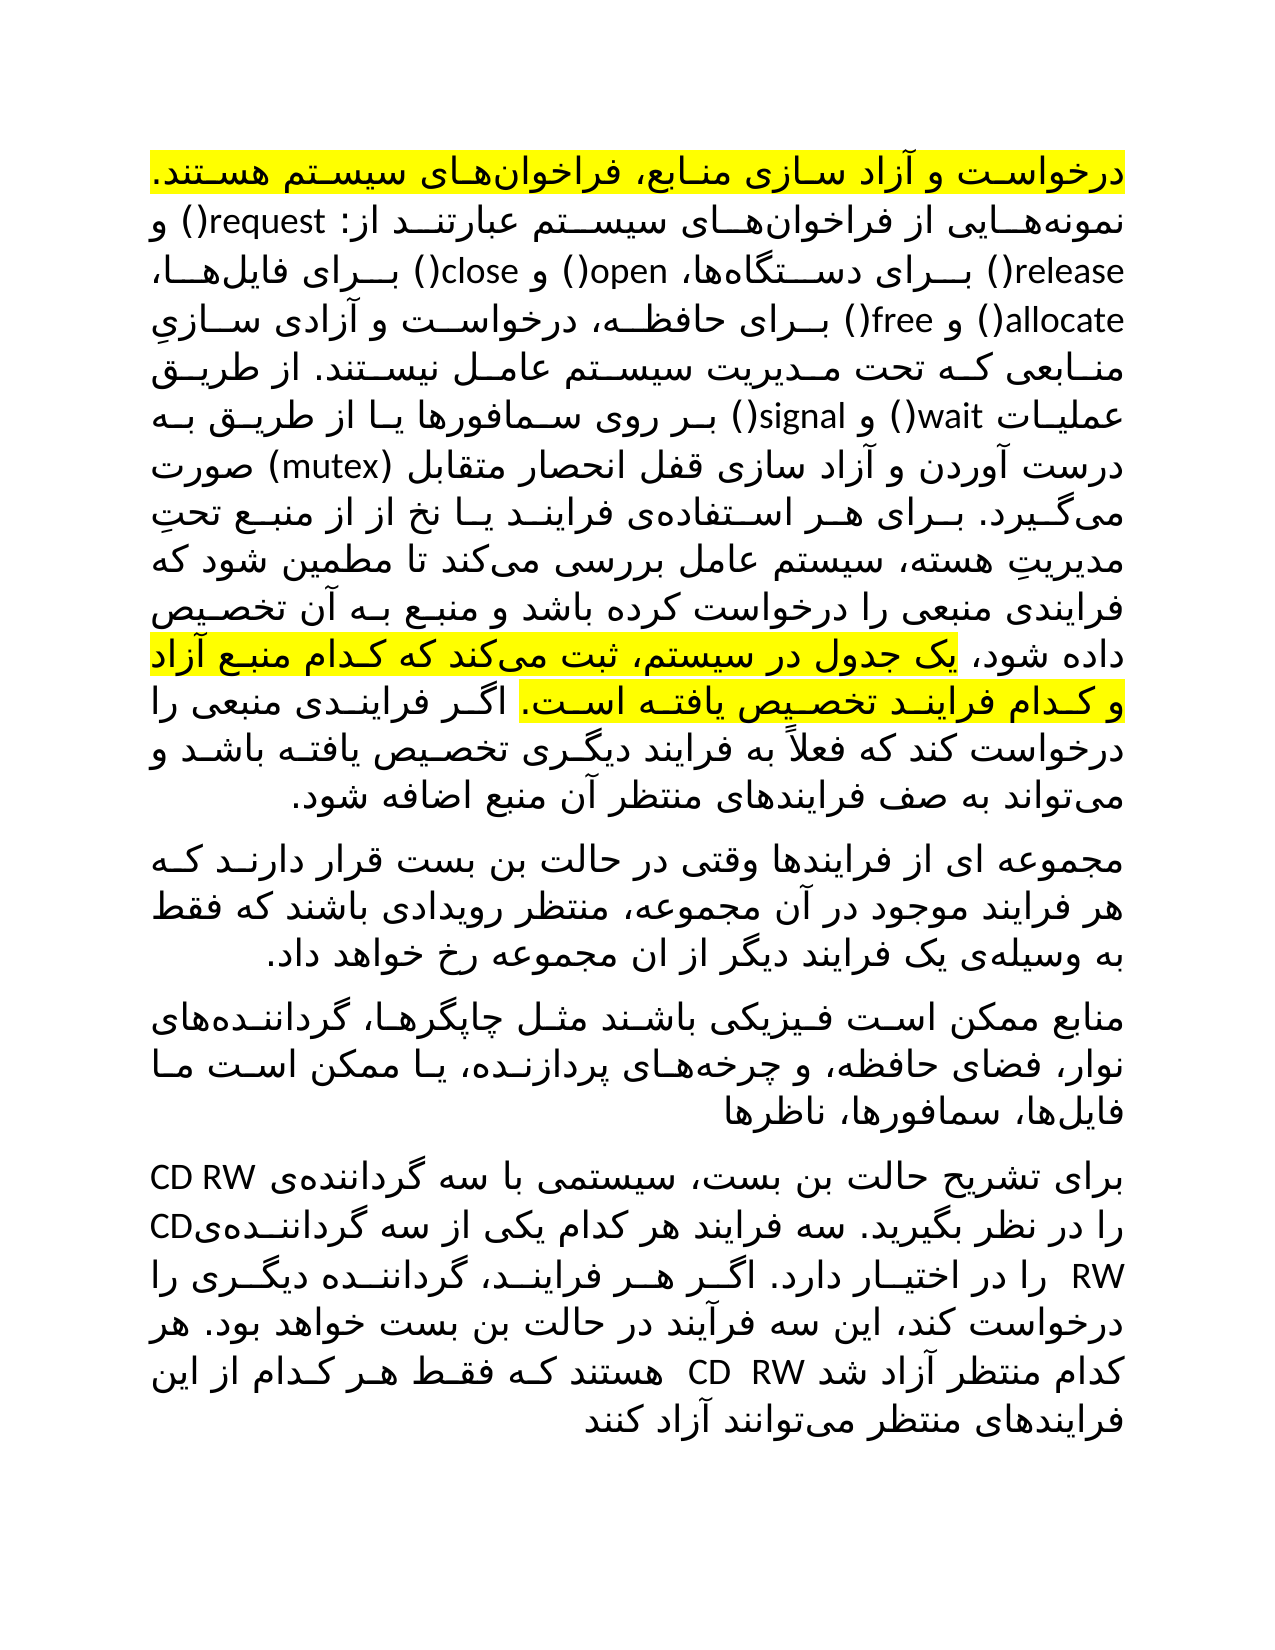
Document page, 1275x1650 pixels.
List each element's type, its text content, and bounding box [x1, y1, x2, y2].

text درخواست و آزاد سازی منابع، فراخوان‌های سیستم هستند. نمونه‌هایی از فراخوان‌های سیستم عبارتند از: request() و release() برای دستگاه‌ها، open() و close() برای فایل‌ها، allocate() و free() برای حافظه، درخواست و آزادی سازیِ منابعی که تحت مدیریت سیستم عامل نیستند. از طریق عملیات wait() و signal() بر روی سمافورها یا از طریق به درست آوردن و آزاد سازی قفل انحصار متقابل (mutex) صورت می‌گیرد. برای هر استفاده‌ی فرایند یا نخ از از منبع تحتِ مدیریتِ هسته، سیستم عامل بررسی می‌کند تا مطمین شود که فرایندی منبعی را درخواست کرده باشد و منبع به آن تخصیص داده شود، یک جدول در سیستم، ثبت می‌کند که کدام منبع آزاد و کدام فرایند تخصیص یافته است. اگر فرایندی منبعی را درخواست کند که فعلاً به فرایند دیگری تخصیص یافته باشد و می‌تواند به صف فرایندهای منتظر آن منبع اضافه شود. [150, 194, 1125, 817]
text منابع ممکن است فیزیکی باشند مثل چاپگرها، گرداننده‌های نوار، فضای حافظه، و چرخه‌های پردازنده، یا ممکن است ما فایل‌ها، سمافورها، ناظرها [150, 995, 1125, 1133]
text برای تشریح حالت بن بست، سیستمی با سه گرداننده‌ی CD RW را در نظر بگیرید. سه فرایند هر کدام یکی از سه گرداننده‌یCD RW را در اختیار دارد. اگر هر فرایند، گرداننده دیگری را درخواست کند، این سه فرآیند در حالت بن بست خواهد بود. هر کدام منتظر آزاد شد CD RW هستند که فقط هر کدام از این فرایندهای منتظر می‌توانند آزاد کنند [150, 1153, 1125, 1441]
text مجموعه ای از فرایندها وقتی در حالت بن بست قرار دارند که هر فرایند موجود در آن مجموعه، منتظر رویدادی باشند که فقط به وسیله‌ی یک فرایند دیگر از ان مجموعه رخ خواهد داد. [150, 837, 1125, 975]
